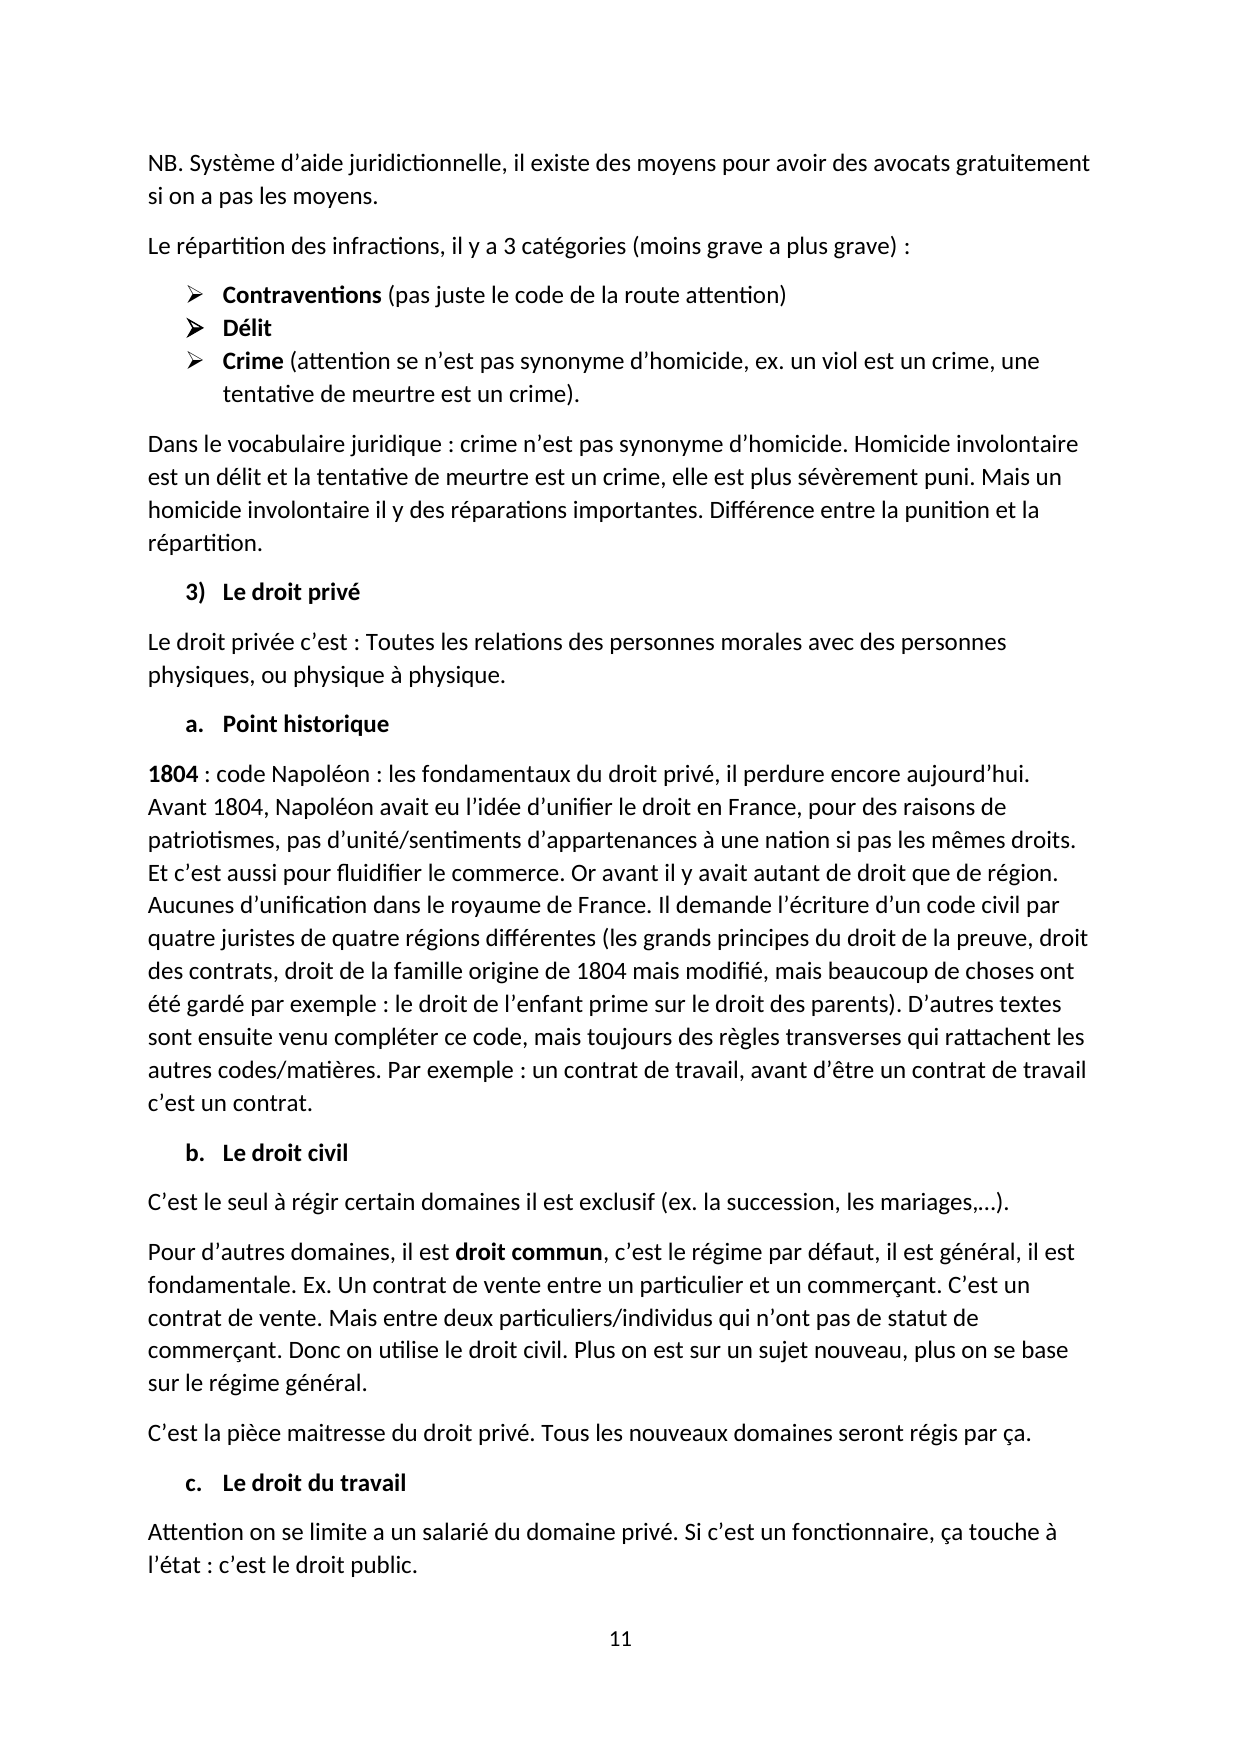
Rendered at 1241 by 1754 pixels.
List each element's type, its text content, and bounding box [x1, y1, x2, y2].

text NB. Système d’aide juridictionnelle, il existe des moyens pour avoir des avocats gratuitement si on a pas les moyens. [148, 148, 1093, 211]
list Délit [185, 313, 1093, 343]
list Contraventions (pas juste le code de la route attention) [185, 280, 1093, 310]
text Attention on se limite a un salarié du domaine privé. Si c’est un fonctionnaire, ça touche à l’état : c’est le droit public. [148, 1516, 1093, 1580]
text C’est la pièce maitresse du droit privé. Tous les nouveaux domaines seront régis par ça. [148, 1417, 1093, 1448]
text Pour d’autres domaines, il est droit commun, c’est le régime par défaut, il est général, il est fondamentale. Ex. Un contrat de vente entre un particulier et un commerçant. C’est un contrat de vente. Mais entre deux particuliers/individus qui n’ont pas de statut de commerçant. Donc on utilise le droit civil. Plus on est sur un sujet nouveau, plus on se base sur le régime général. [148, 1236, 1093, 1398]
text Dans le vocabulaire juridique : crime n’est pas synonyme d’homicide. Homicide involontaire est un délit et la tentative de meurtre est un crime, elle est plus sévèrement puni. Mais un homicide involontaire il y des réparations importantes. Différence entre la punition et la répartition. [148, 428, 1093, 557]
list Le droit civil [185, 1137, 1093, 1167]
text Le droit privée c’est : Toutes les relations des personnes morales avec des personnes physiques, ou physique à physique. [148, 626, 1093, 689]
text Le répartition des infractions, il y a 3 catégories (moins grave a plus grave) : [148, 230, 1093, 261]
list Point historique [185, 708, 1093, 739]
text C’est le seul à régir certain domaines il est exclusif (ex. la succession, les mariages,…). [148, 1186, 1093, 1217]
list Le droit du travail [185, 1467, 1093, 1497]
list Crime (attention se n’est pas synonyme d’homicide, ex. un viol est un crime, une tentative de meurtre est un crime). [185, 346, 1093, 409]
text 1804 : code Napoléon : les fondamentaux du droit privé, il perdure encore aujourd’hui. Avant 1804, Napoléon avait eu l’idée d’unifier le droit en France, pour des raisons de patriotismes, pas d’unité/sentiments d’appartenances à une nation si pas les mêmes droits. Et c’est aussi pour fluidifier le commerce. Or avant il y avait autant de droit que de région. Aucunes d’unification dans le royaume de France. Il demande l’écriture d’un code civil par quatre juristes de quatre régions différentes (les grands principes du droit de la preuve, droit des contrats, droit de la famille origine de 1804 mais modifié, mais beaucoup de choses ont été gardé par exemple : le droit de l’enfant prime sur le droit des parents). D’autres textes sont ensuite venu compléter ce code, mais toujours des règles transverses qui rattachent les autres codes/matières. Par exemple : un contrat de travail, avant d’être un contrat de travail c’est un contrat. [148, 758, 1093, 1118]
list Le droit privé [185, 576, 1093, 607]
